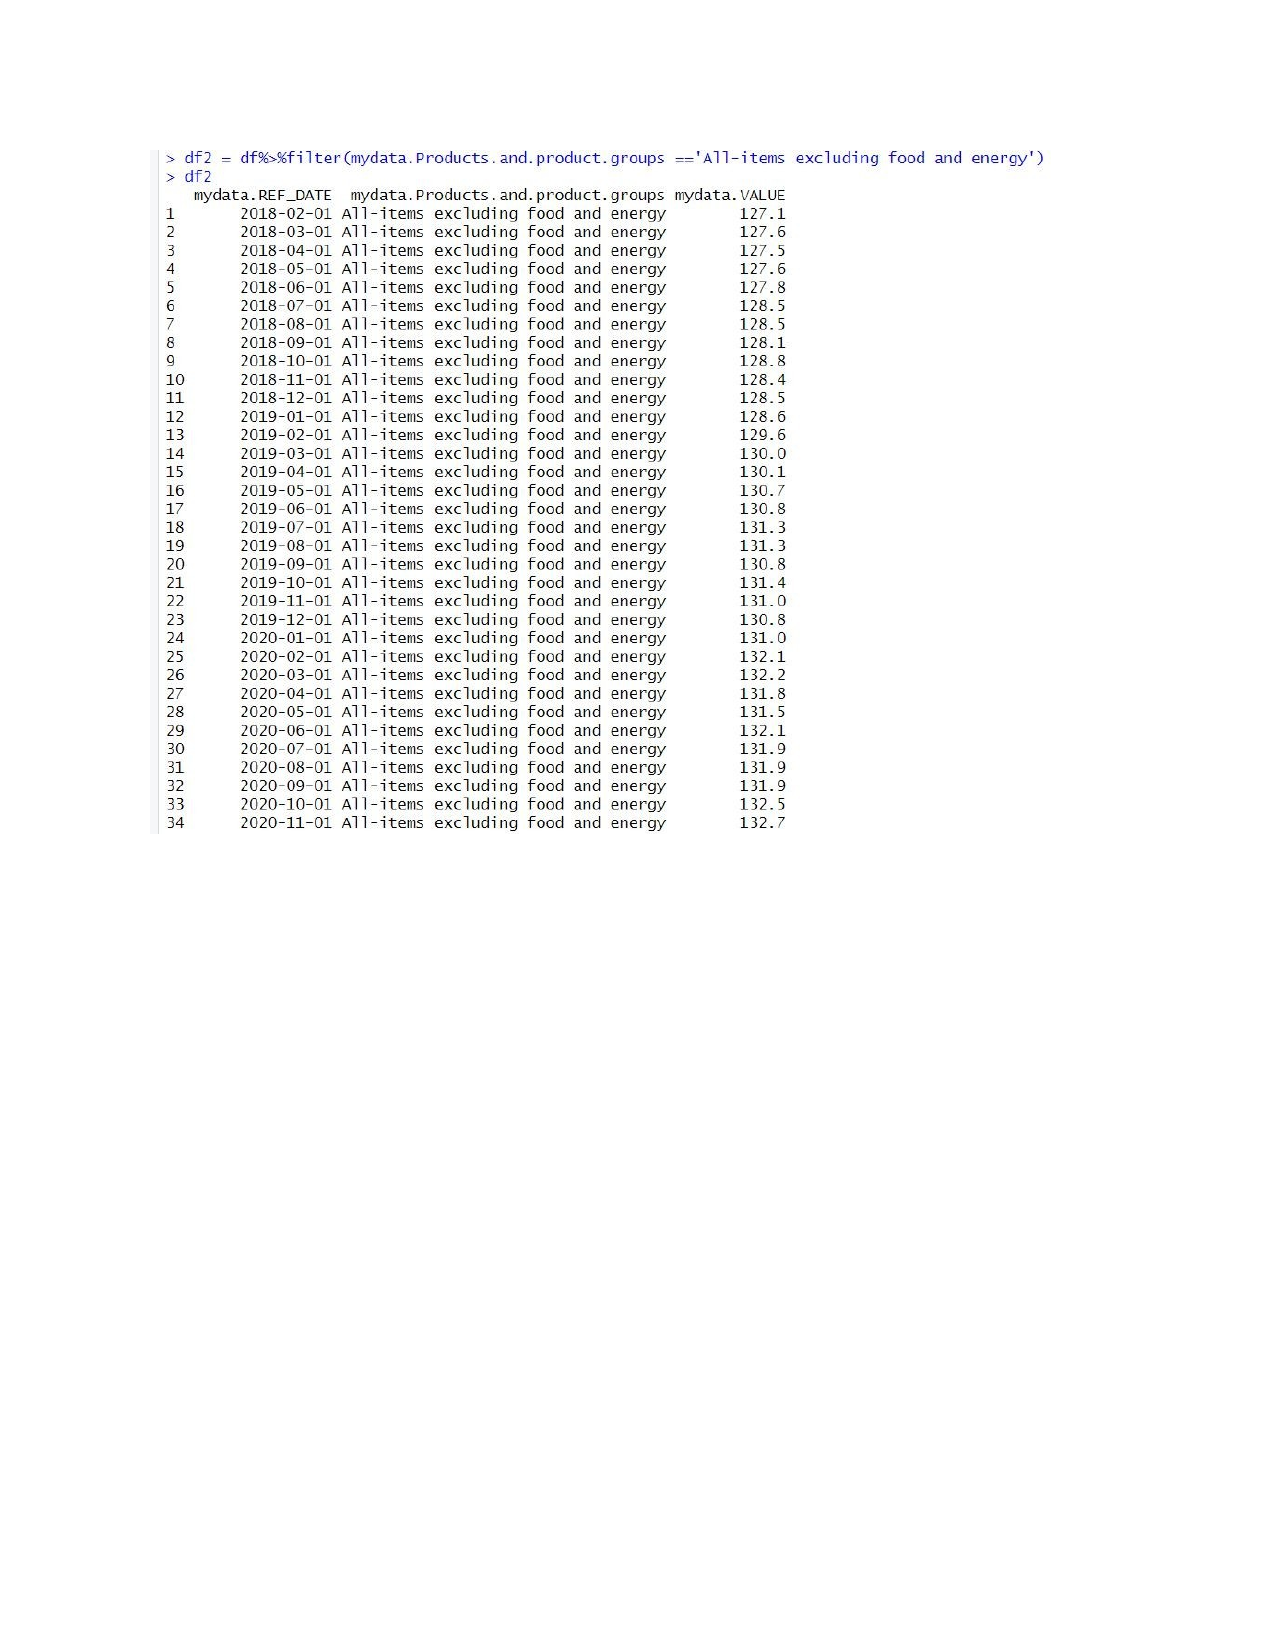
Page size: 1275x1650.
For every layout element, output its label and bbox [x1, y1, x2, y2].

picture [150, 150, 1051, 834]
